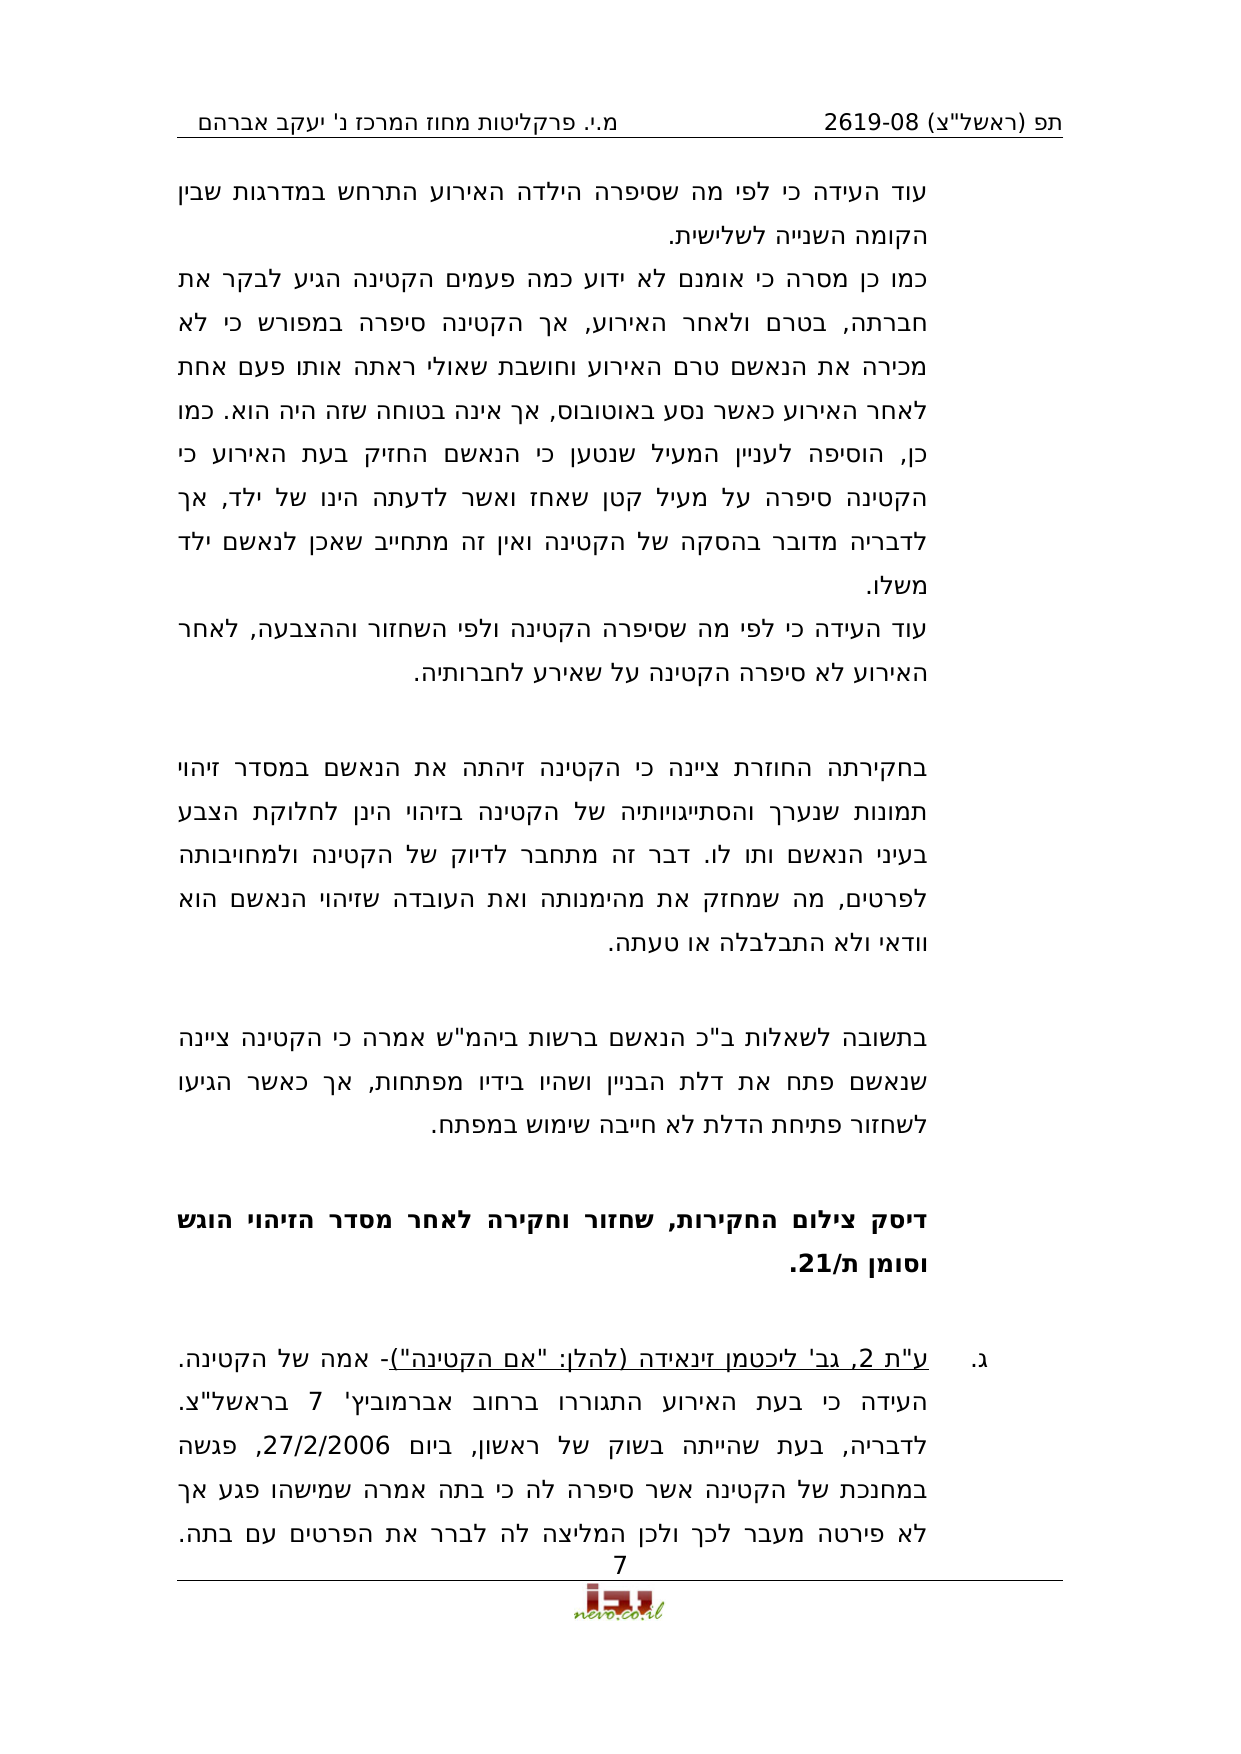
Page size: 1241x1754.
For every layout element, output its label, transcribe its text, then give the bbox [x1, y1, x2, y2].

picture [574, 1583, 666, 1621]
text בתשובה לשאלות ב"כ הנאשם ברשות ביהמ"ש אמרה כי הקטינה ציינה שנאשם פתח את דלת הבניין ושהיו בידיו מפתחות, אך כאשר הגיעו לשחזור פתיחת הדלת לא חייבה שימוש במפתח. [177, 1023, 928, 1140]
text דיסק צילום החקירות, שחזור וחקירה לאחר מסדר הזיהוי הוגש וסומן ת/21. [177, 1205, 928, 1278]
text כמו כן מסרה כי אומנם לא ידוע כמה פעמים הקטינה הגיע לבקר את חברתה, בטרם ולאחר האירוע, אך הקטינה סיפרה במפורש כי לא מכירה את הנאשם טרם האירוע וחושבת שאולי ראתה אותו פעם אחת לאחר האירוע כאשר נסע באוטובוס, אך אינה בטוחה שזה היה הוא. כמו כן, הוסיפה לעניין המעיל שנטען כי הנאשם החזיק בעת האירוע כי הקטינה סיפרה על מעיל קטן שאחז ואשר לדעתה הינו של ילד, אך לדבריה מדובר בהסקה של הקטינה ואין זה מתחייב שאכן לנאשם ילד משלו. [177, 265, 928, 600]
text בחקירתה החוזרת ציינה כי הקטינה זיהתה את הנאשם במסדר זיהוי תמונות שנערך והסתייגויותיה של הקטינה בזיהוי הינן לחלוקת הצבע בעיני הנאשם ותו לו. דבר זה מתחבר לדיוק של הקטינה ולמחויבותה לפרטים, מה שמחזק את מהימנותה ואת העובדה שזיהוי הנאשם הוא וודאי ולא התבלבלה או טעתה. [177, 753, 928, 957]
text עוד העידה כי לפי מה שסיפרה הקטינה ולפי השחזור וההצבעה, לאחר האירוע לא סיפרה הקטינה על שאירע לחברותיה. [177, 615, 928, 688]
text עוד העידה כי לפי מה שסיפרה הילדה האירוע התרחש במדרגות שבין הקומה השנייה לשלישית. [177, 177, 928, 250]
